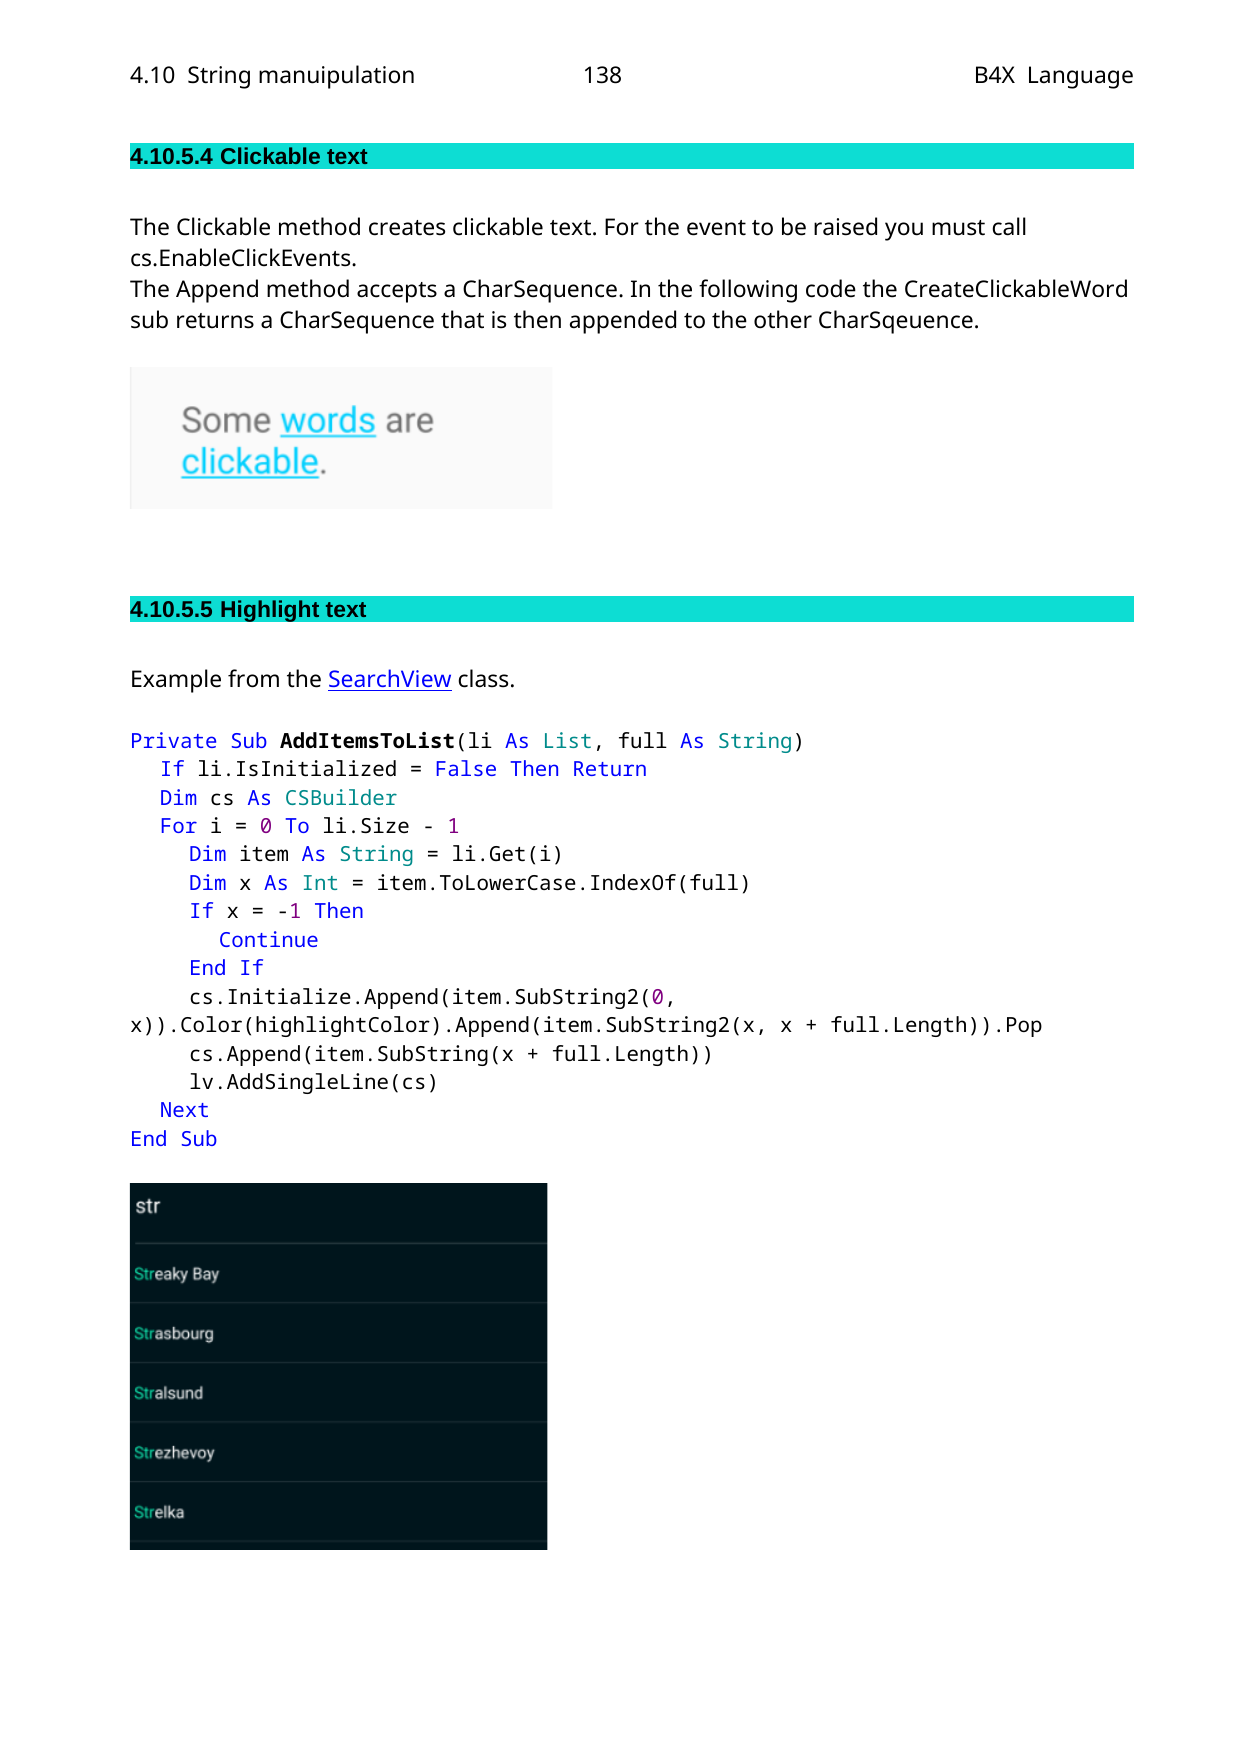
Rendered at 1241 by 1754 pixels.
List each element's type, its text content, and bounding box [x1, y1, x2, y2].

text Dim item As String = li.Get(i) [130, 839, 1134, 868]
text Dim cs As CSBuilder [130, 783, 1134, 811]
subtitle Highlight text [130, 596, 1134, 622]
subtitle Clickable text [130, 143, 1134, 169]
text cs.Initialize.Append(item.SubString2(0, x)).Color(highlightColor).Append(item.SubString2(x, x + full.Length)).Pop [130, 982, 1134, 1039]
picture [129, 1183, 548, 1550]
text Example from the SearchView class. [130, 663, 1134, 694]
text If x = -1 Then [130, 896, 1134, 925]
text If li.IsInitialized = False Then Return [130, 754, 1134, 783]
text lv.AddSingleLine(cs) [130, 1067, 1134, 1096]
text Continue [130, 925, 1134, 953]
text cs.Append(item.SubString(x + full.Length)) [130, 1039, 1134, 1067]
text Dim x As Int = item.ToLowerCase.IndexOf(full) [130, 868, 1134, 896]
text End If [130, 953, 1134, 982]
text Private Sub AddItemsToList(li As List, full As String) [130, 726, 1134, 754]
text The Clickable method creates clickable text. For the event to be raised you must call cs.EnableClickEvents. The Append method accepts a CharSequence. In the following code the CreateClickableWord sub returns a CharSequence that is then appended to the other CharSqeuence. [130, 211, 1134, 336]
text Next [130, 1096, 1134, 1124]
text End Sub [130, 1124, 1134, 1152]
text For i = 0 To li.Size - 1 [130, 811, 1134, 839]
picture [129, 367, 553, 509]
